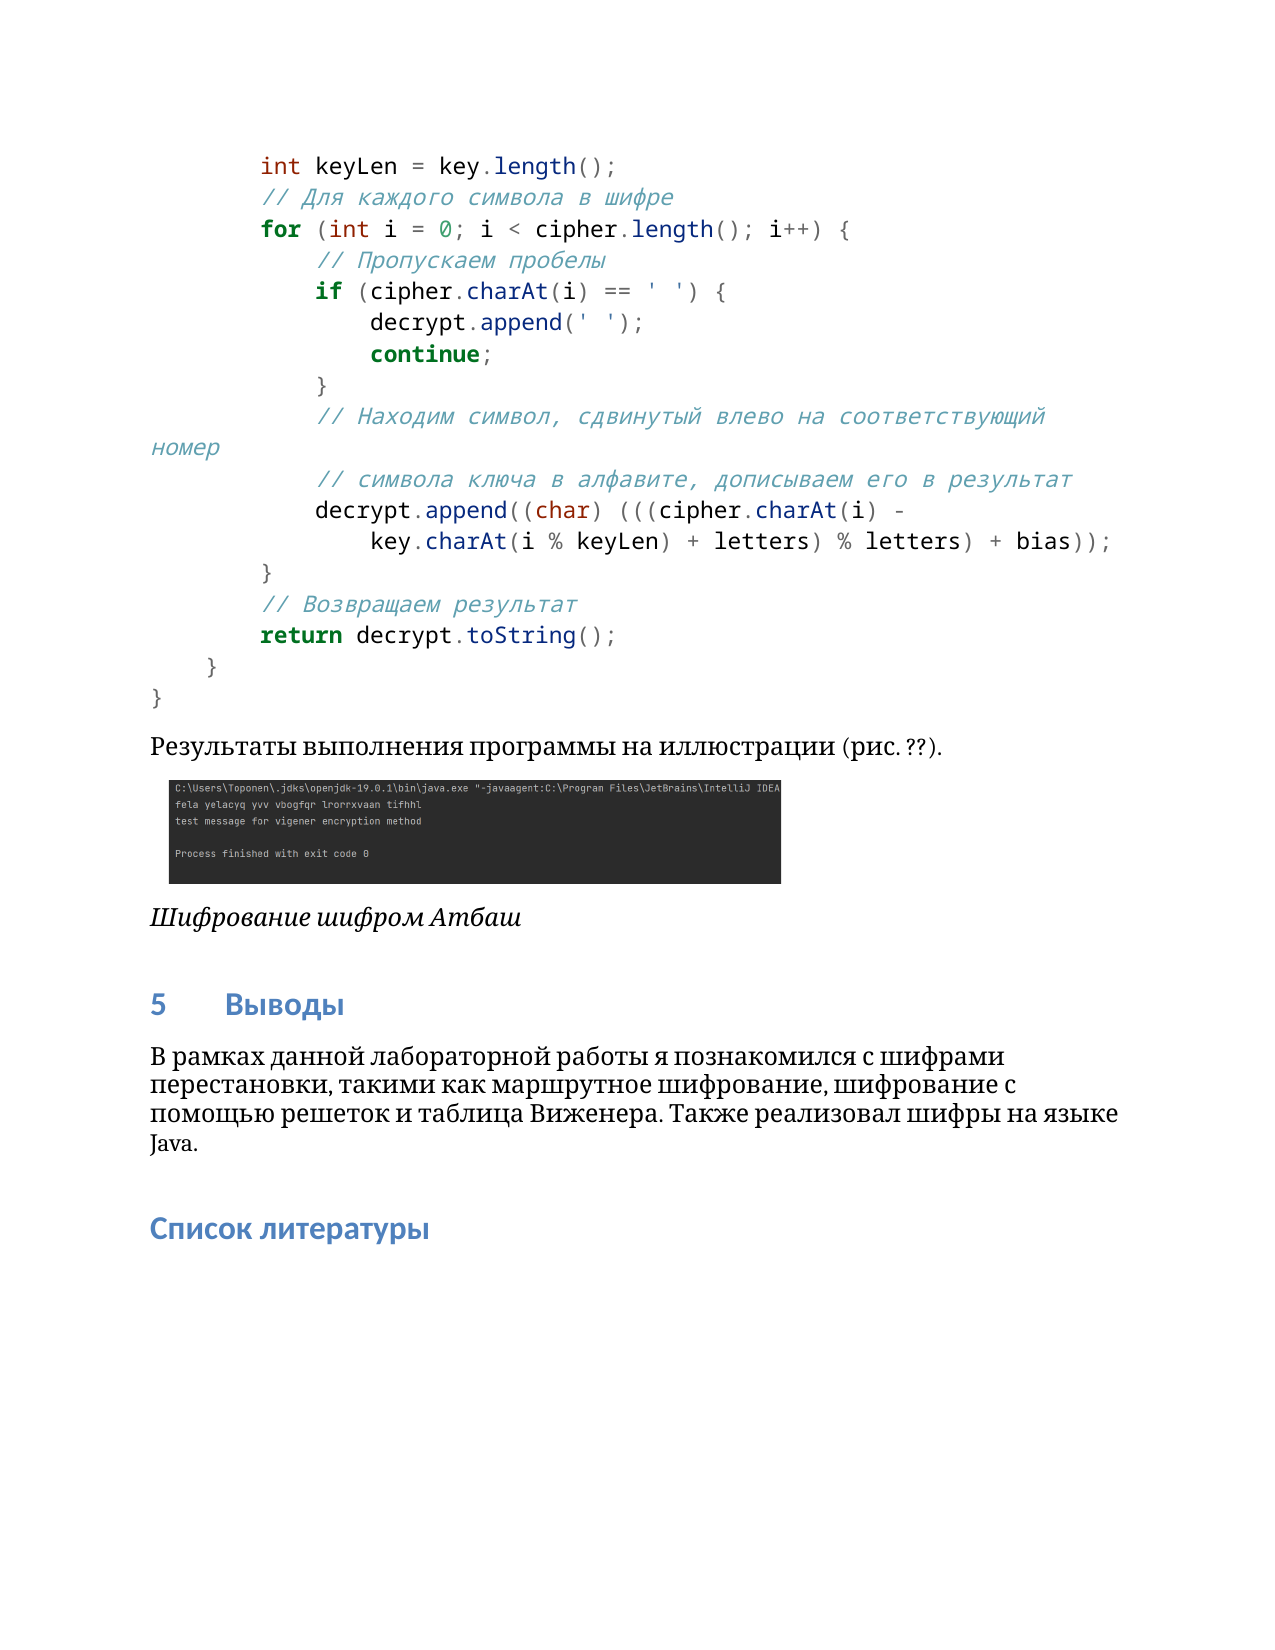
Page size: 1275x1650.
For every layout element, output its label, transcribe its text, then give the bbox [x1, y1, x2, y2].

picture [168, 780, 782, 884]
subtitle Список литературы [150, 1207, 1125, 1248]
text Результаты выполнения программы на иллюстрации (рис. ??). [150, 733, 1125, 762]
text Шифрование шифром Атбаш [150, 904, 1125, 933]
subtitle 5 Выводы [150, 983, 1125, 1024]
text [150, 150, 1125, 712]
text В рамках данной лабораторной работы я познакомился с шифрами перестановки, такими как маршрутное шифрование, шифрование с помощью решеток и таблица Виженера. Также реализовал шифры на языке Java. [150, 1042, 1125, 1157]
